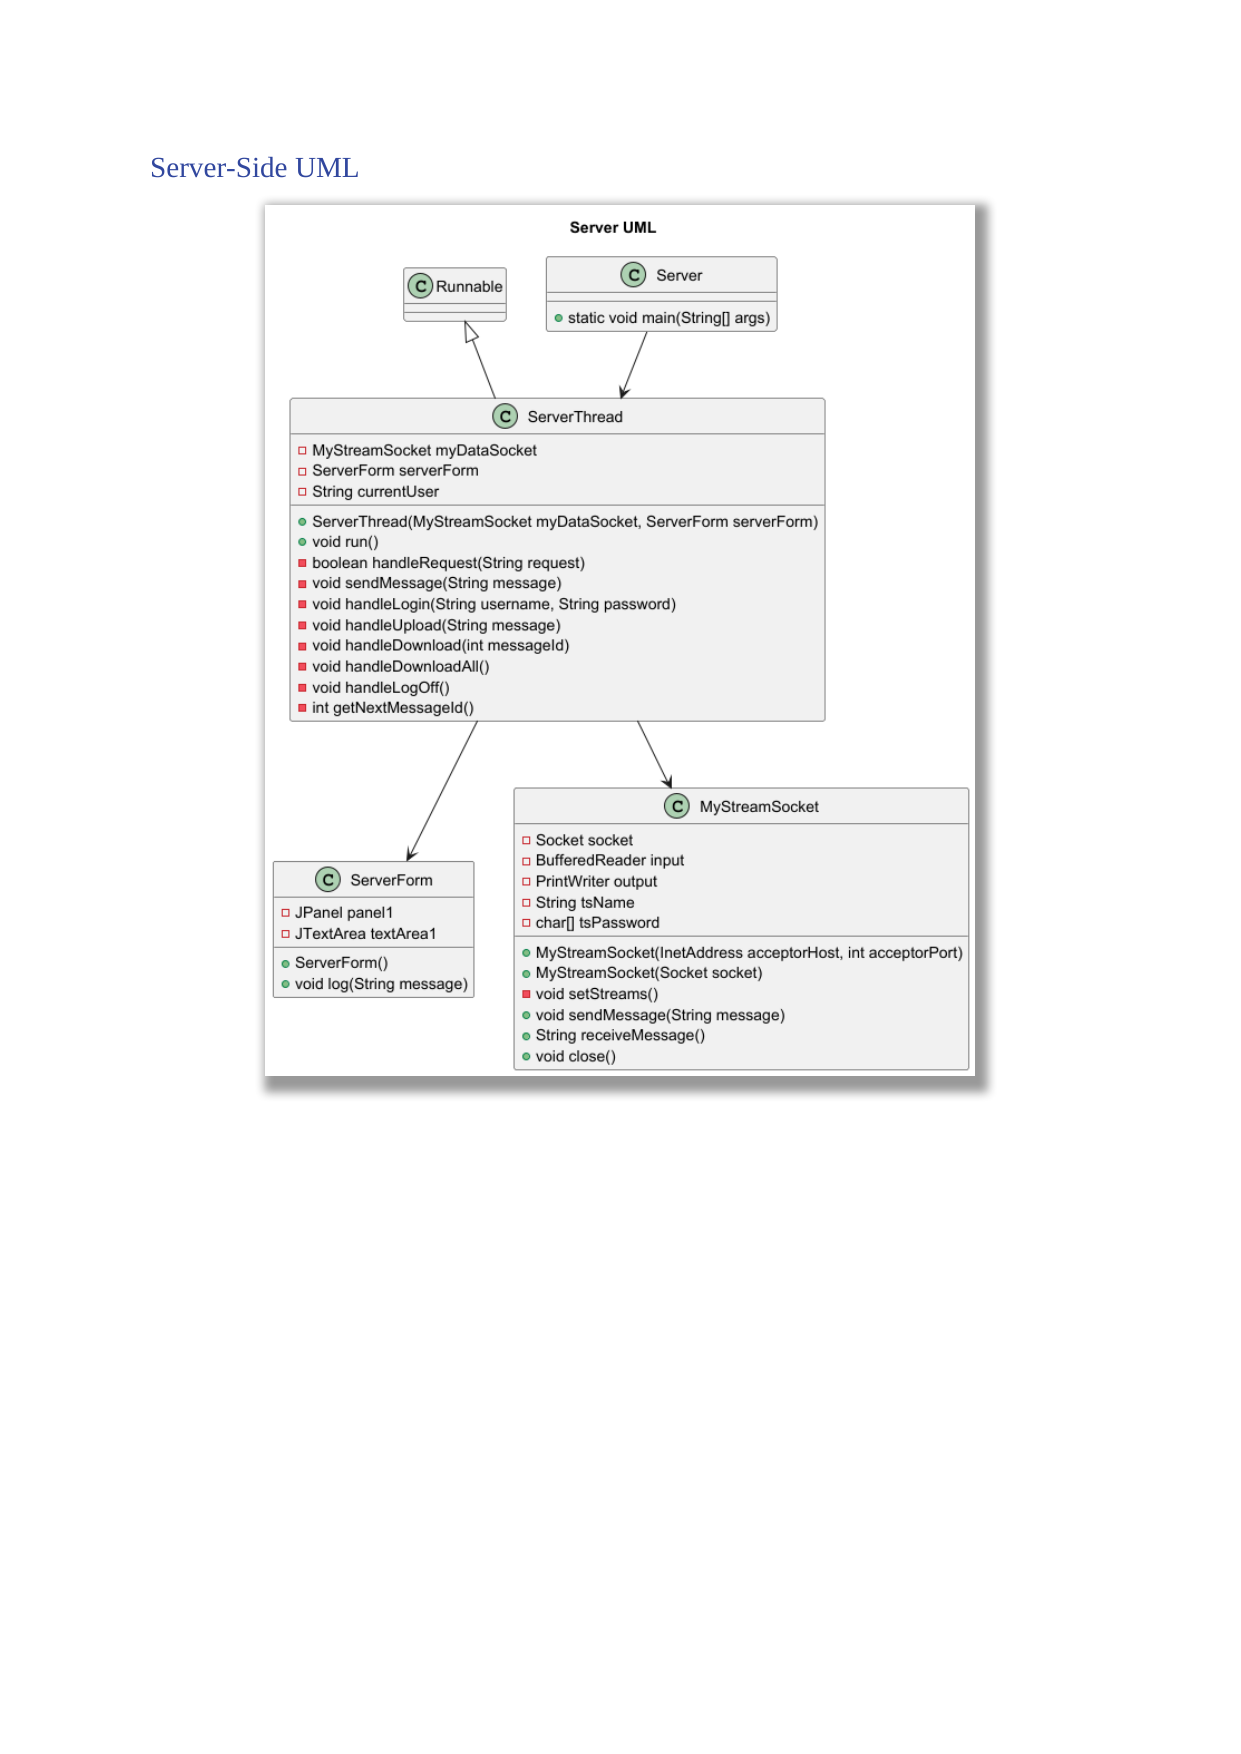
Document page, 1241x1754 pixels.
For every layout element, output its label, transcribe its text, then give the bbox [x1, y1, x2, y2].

picture [265, 205, 975, 1076]
subtitle Server-Side UML [150, 150, 1090, 183]
